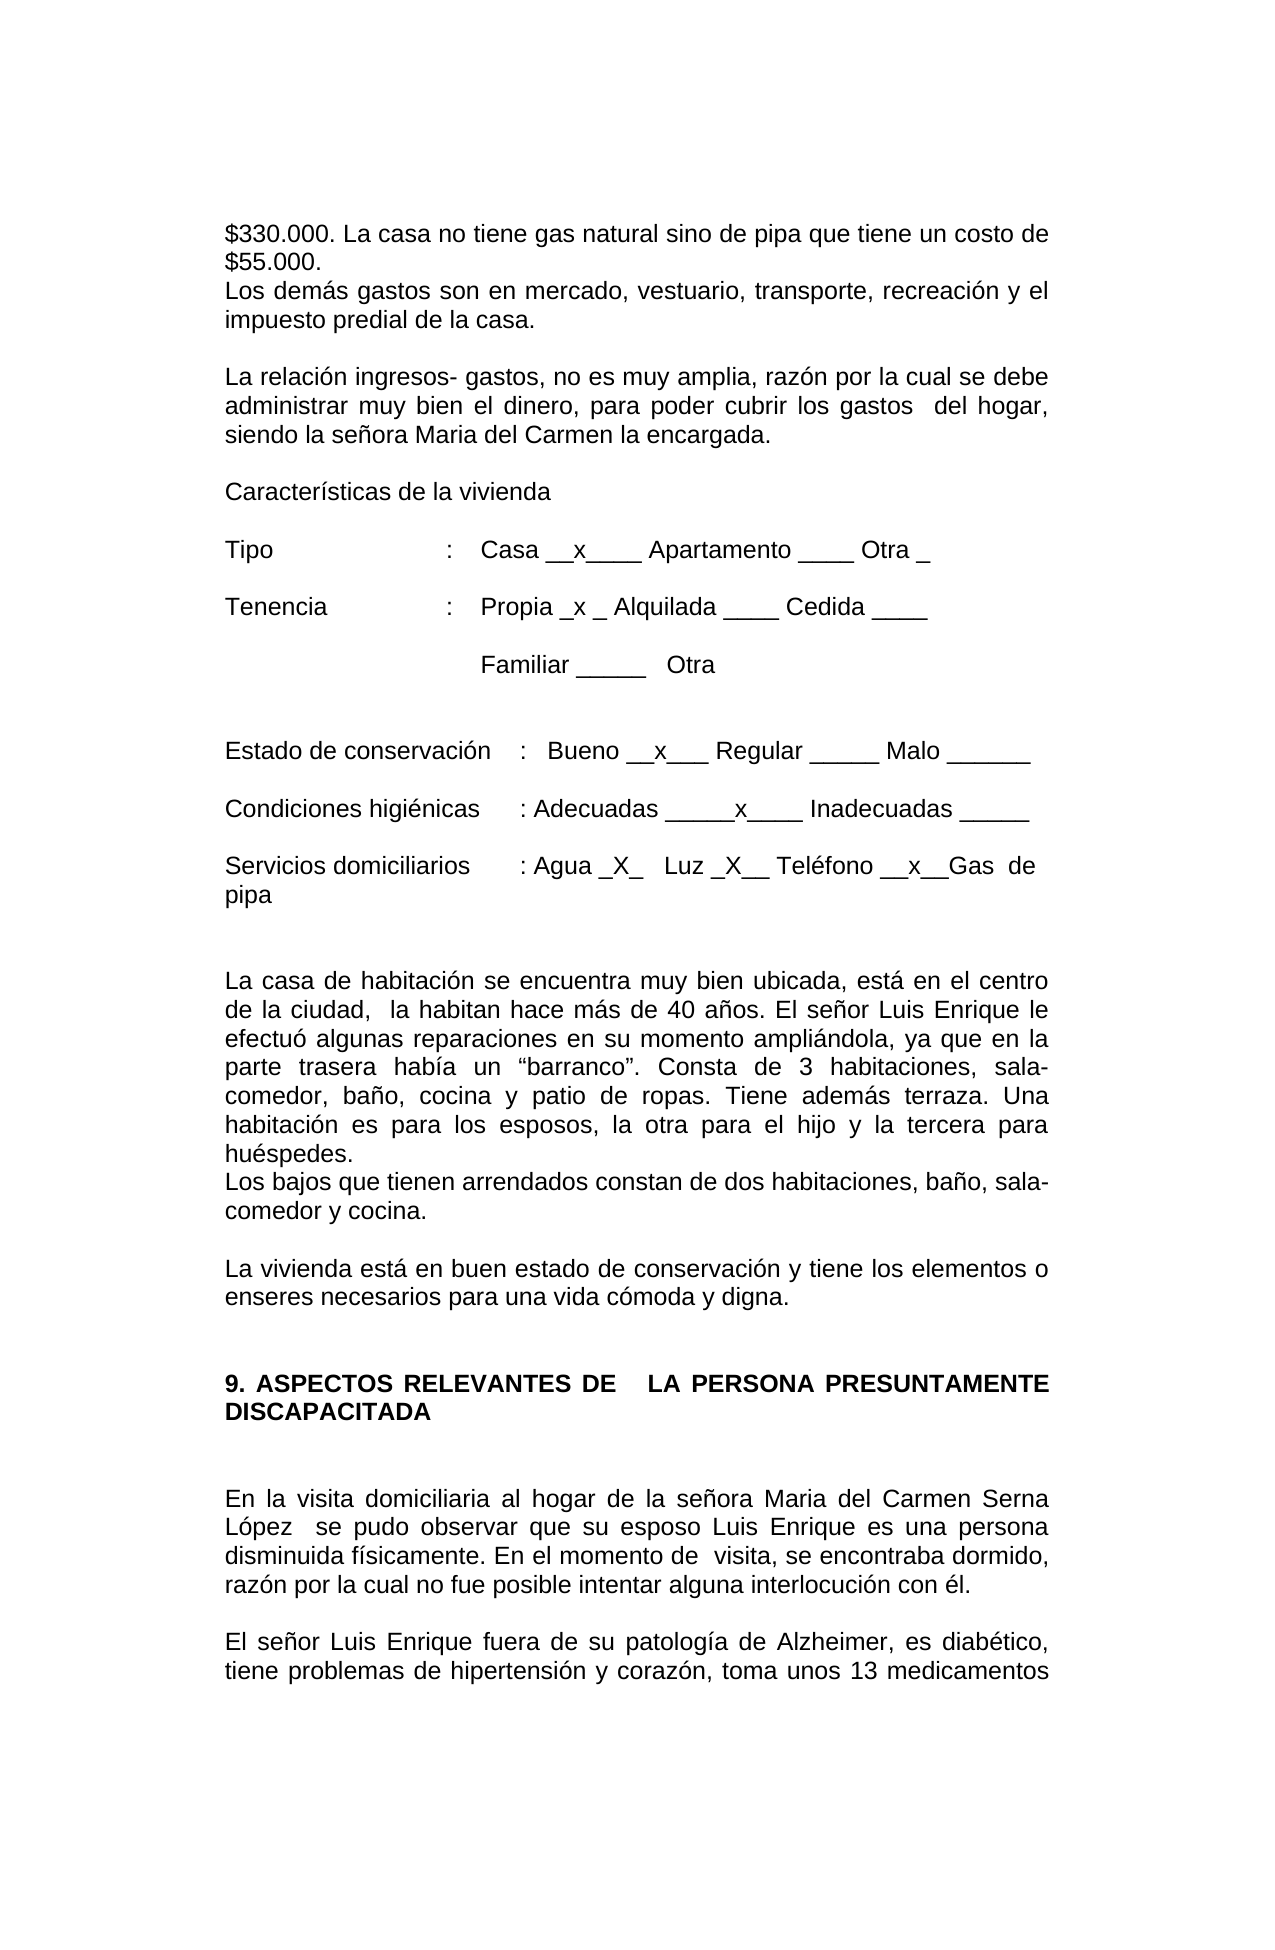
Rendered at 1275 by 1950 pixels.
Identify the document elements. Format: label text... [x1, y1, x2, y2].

text Tenencia : Propia _x _ Alquilada ____ Cedida ____ [224, 592, 1051, 621]
text Condiciones higiénicas : Adecuadas _____x____ Inadecuadas _____ [224, 793, 1051, 822]
text La relación ingresos- gastos, no es muy amplia, razón por la cual se debe administrar muy bien el dinero, para poder cubrir los gastos del hogar, siendo la señora Maria del Carmen la encargada. [224, 362, 1051, 448]
text En la visita domiciliaria al hogar de la señora Maria del Carmen Serna López se pudo observar que su esposo Luis Enrique es una persona disminuida físicamente. En el momento de visita, se encontraba dormido, razón por la cual no fue posible intentar alguna interlocución con él. [224, 1483, 1051, 1598]
text Servicios domiciliarios : Agua _X_ Luz _X__ Teléfono __x__Gas de pipa [224, 851, 1051, 908]
text Estado de conservación : Bueno __x___ Regular _____ Malo ______ [224, 736, 1051, 765]
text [224, 1627, 1051, 1685]
text Los bajos que tienen arrendados constan de dos habitaciones, baño, sala-comedor y cocina. [224, 1167, 1051, 1225]
text Características de la vivienda [224, 477, 1051, 506]
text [224, 218, 1051, 276]
text La vivienda está en buen estado de conservación y tiene los elementos o enseres necesarios para una vida cómoda y digna. [224, 1253, 1051, 1311]
text La casa de habitación se encuentra muy bien ubicada, está en el centro de la ciudad, la habitan hace más de 40 años. El señor Luis Enrique le efectuó algunas reparaciones en su momento ampliándola, ya que en la parte trasera había un “barranco”. Consta de 3 habitaciones, sala-comedor, baño, cocina y patio de ropas. Tiene además terraza. Una habitación es para los esposos, la otra para el hijo y la tercera para huéspedes. [224, 966, 1051, 1167]
text Familiar _____ Otra [446, 650, 1051, 678]
text Tipo : Casa __x____ Apartamento ____ Otra _ [224, 535, 1051, 563]
text Los demás gastos son en mercado, vestuario, transporte, recreación y el impuesto predial de la casa. [224, 276, 1051, 333]
text 9. ASPECTOS RELEVANTES DE LA PERSONA PRESUNTAMENTE DISCAPACITADA [224, 1368, 1051, 1426]
